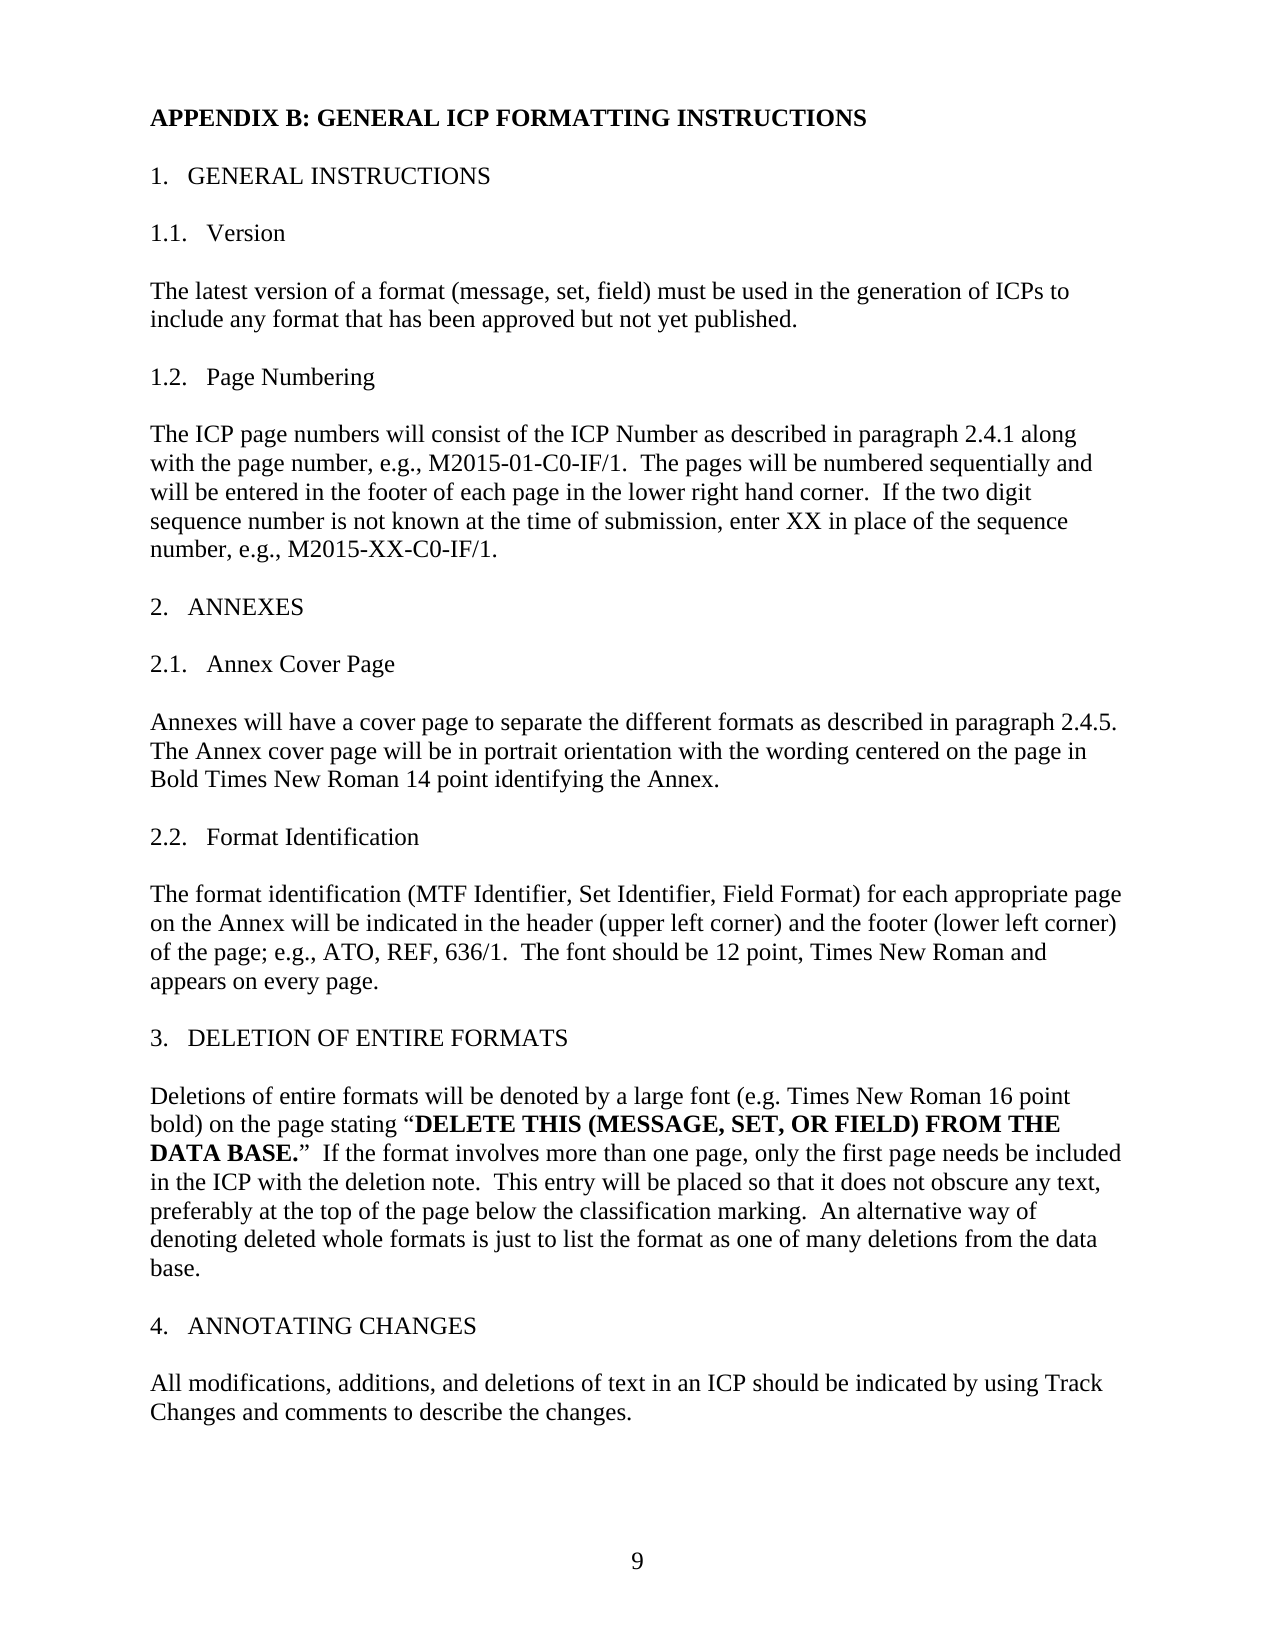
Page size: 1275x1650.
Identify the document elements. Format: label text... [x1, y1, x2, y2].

list GENERAL INSTRUCTIONS [150, 161, 1125, 189]
list Annexes will have a cover page to separate the different formats as described in paragraph 2.4.5. The Annex cover page will be in portrait orientation with the wording centered on the page in Bold Times New Roman 14 point identifying the Annex. [150, 707, 1125, 793]
text The ICP page numbers will consist of the ICP Number as described in paragraph 2.4.1 along with the page number, e.g., M2015-01-C0-IF/1. The pages will be numbered sequentially and will be entered in the footer of each page in the lower right hand corner. If the two digit sequence number is not known at the time of submission, enter XX in place of the sequence number, e.g., M2015-XX-C0-IF/1. [150, 419, 1125, 563]
text The latest version of a format (message, set, field) must be used in the generation of ICPs to include any format that has been approved but not yet published. [150, 276, 1125, 333]
text Deletions of entire formats will be denoted by a large font (e.g. Times New Roman 16 point bold) on the page stating “DELETE THIS (MESSAGE, SET, OR FIELD) FROM THE DATA BASE.” If the format involves more than one page, only the first page needs be included in the ICP with the deletion note. This entry will be placed so that it does not obscure any text, preferably at the top of the page below the classification marking. An alternative way of denoting deleted whole formats is just to list the format as one of many deletions from the data base. [150, 1081, 1125, 1282]
text All modifications, additions, and deletions of text in an ICP should be indicated by using Track Changes and comments to describe the changes. [150, 1368, 1125, 1426]
list ANNEXES [150, 592, 1125, 621]
list DELETION OF ENTIRE FORMATS [150, 1023, 1125, 1052]
text The format identification (MTF Identifier, Set Identifier, Field Format) for each appropriate page on the Annex will be indicated in the header (upper left corner) and the footer (lower left corner) of the page; e.g., ATO, REF, 636/1. The font should be 12 point, Times New Roman and appears on every page. [150, 879, 1125, 994]
list Version [150, 218, 1125, 247]
list ANNOTATING CHANGES [150, 1311, 1125, 1339]
subtitle 2.2. Format Identification [150, 822, 1125, 851]
subtitle APPENDIX B: GENERAL ICP FORMATTING INSTRUCTIONS [150, 103, 1125, 132]
list Page Numbering [150, 362, 1125, 391]
list Annex Cover Page [150, 649, 1125, 678]
